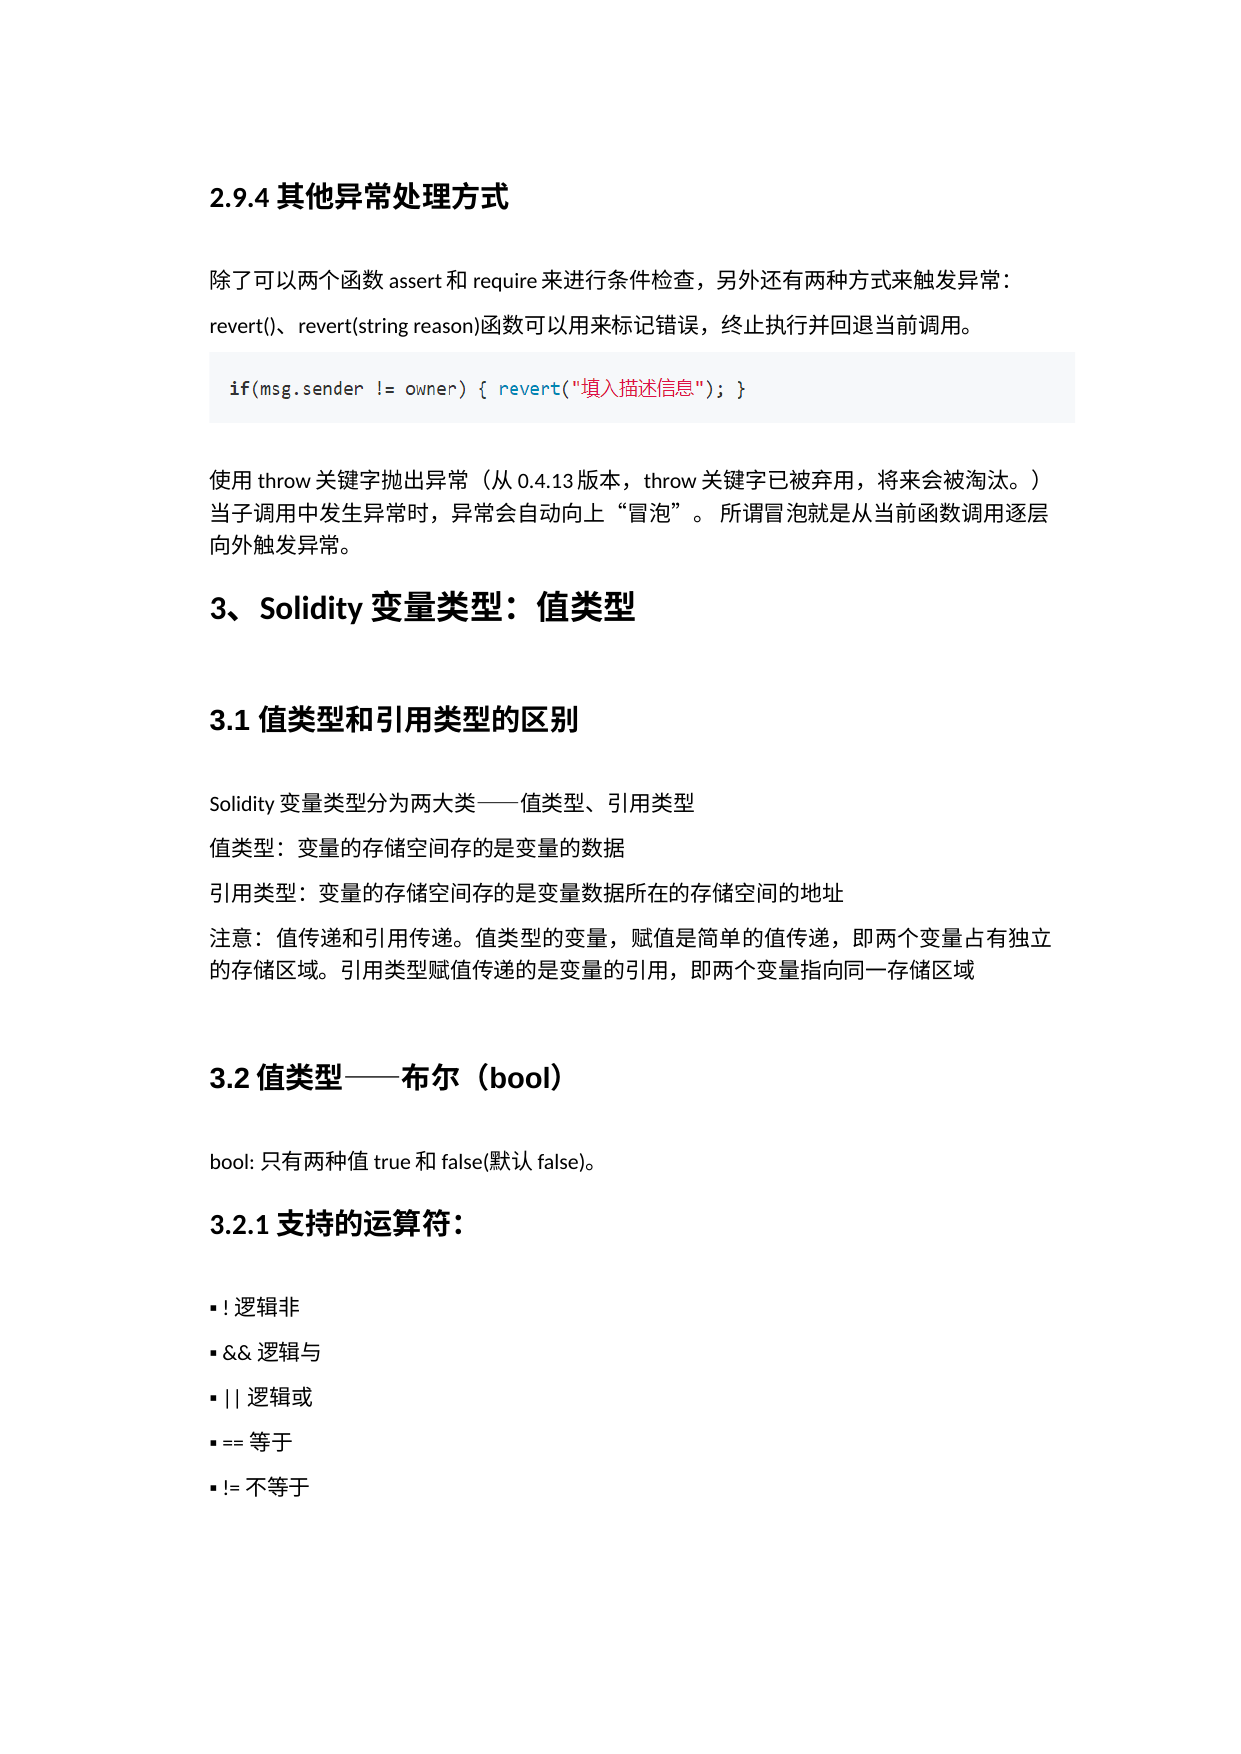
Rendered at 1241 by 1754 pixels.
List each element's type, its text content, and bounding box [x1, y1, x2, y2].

picture [209, 352, 1076, 423]
text ▪ ! 逻辑非 [209, 1289, 1053, 1322]
text ▪ || 逻辑或 [209, 1379, 1053, 1412]
text ▪ && 逻辑与 [209, 1334, 1053, 1367]
subtitle 3.2值类型——布尔（bool） [209, 1043, 1053, 1108]
subtitle 3.1 值类型和引用类型的区别 [209, 685, 1053, 750]
subtitle 3.2.1 支持的运算符： [209, 1189, 1053, 1254]
text 注意：值传递和引用传递。值类型的变量，赋值是简单的值传递，即两个变量占有独立的存储区域。引用类型赋值传递的是变量的引用，即两个变量指向同一存储区域 [209, 921, 1053, 986]
text 引用类型：变量的存储空间存的是变量数据所在的存储空间的地址 [209, 876, 1053, 908]
text 使用throw关键字抛出异常（从0.4.13版本，throw关键字已被弃用，将来会被淘汰。） 当子调用中发生异常时，异常会自动向上“冒泡”。 所谓冒泡就是从当前函数调用逐层向外触发异常。 [209, 463, 1053, 560]
text bool: 只有两种值true和false(默认false)。 [209, 1144, 1053, 1176]
text 值类型：变量的存储空间存的是变量的数据 [209, 831, 1053, 863]
text ▪ != 不等于 [209, 1469, 1053, 1502]
text revert()、revert(string reason)函数可以用来标记错误，终止执行并回退当前调用。 [209, 308, 1053, 340]
text Solidity变量类型分为两大类——值类型、引用类型 [209, 786, 1053, 818]
subtitle 2.9.4 其他异常处理方式 [209, 162, 1053, 227]
text 除了可以两个函数assert和require来进行条件检查，另外还有两种方式来触发异常： [209, 263, 1053, 295]
text ▪ == 等于 [209, 1424, 1053, 1457]
subtitle 3、Solidity变量类型：值类型 [209, 573, 1053, 638]
